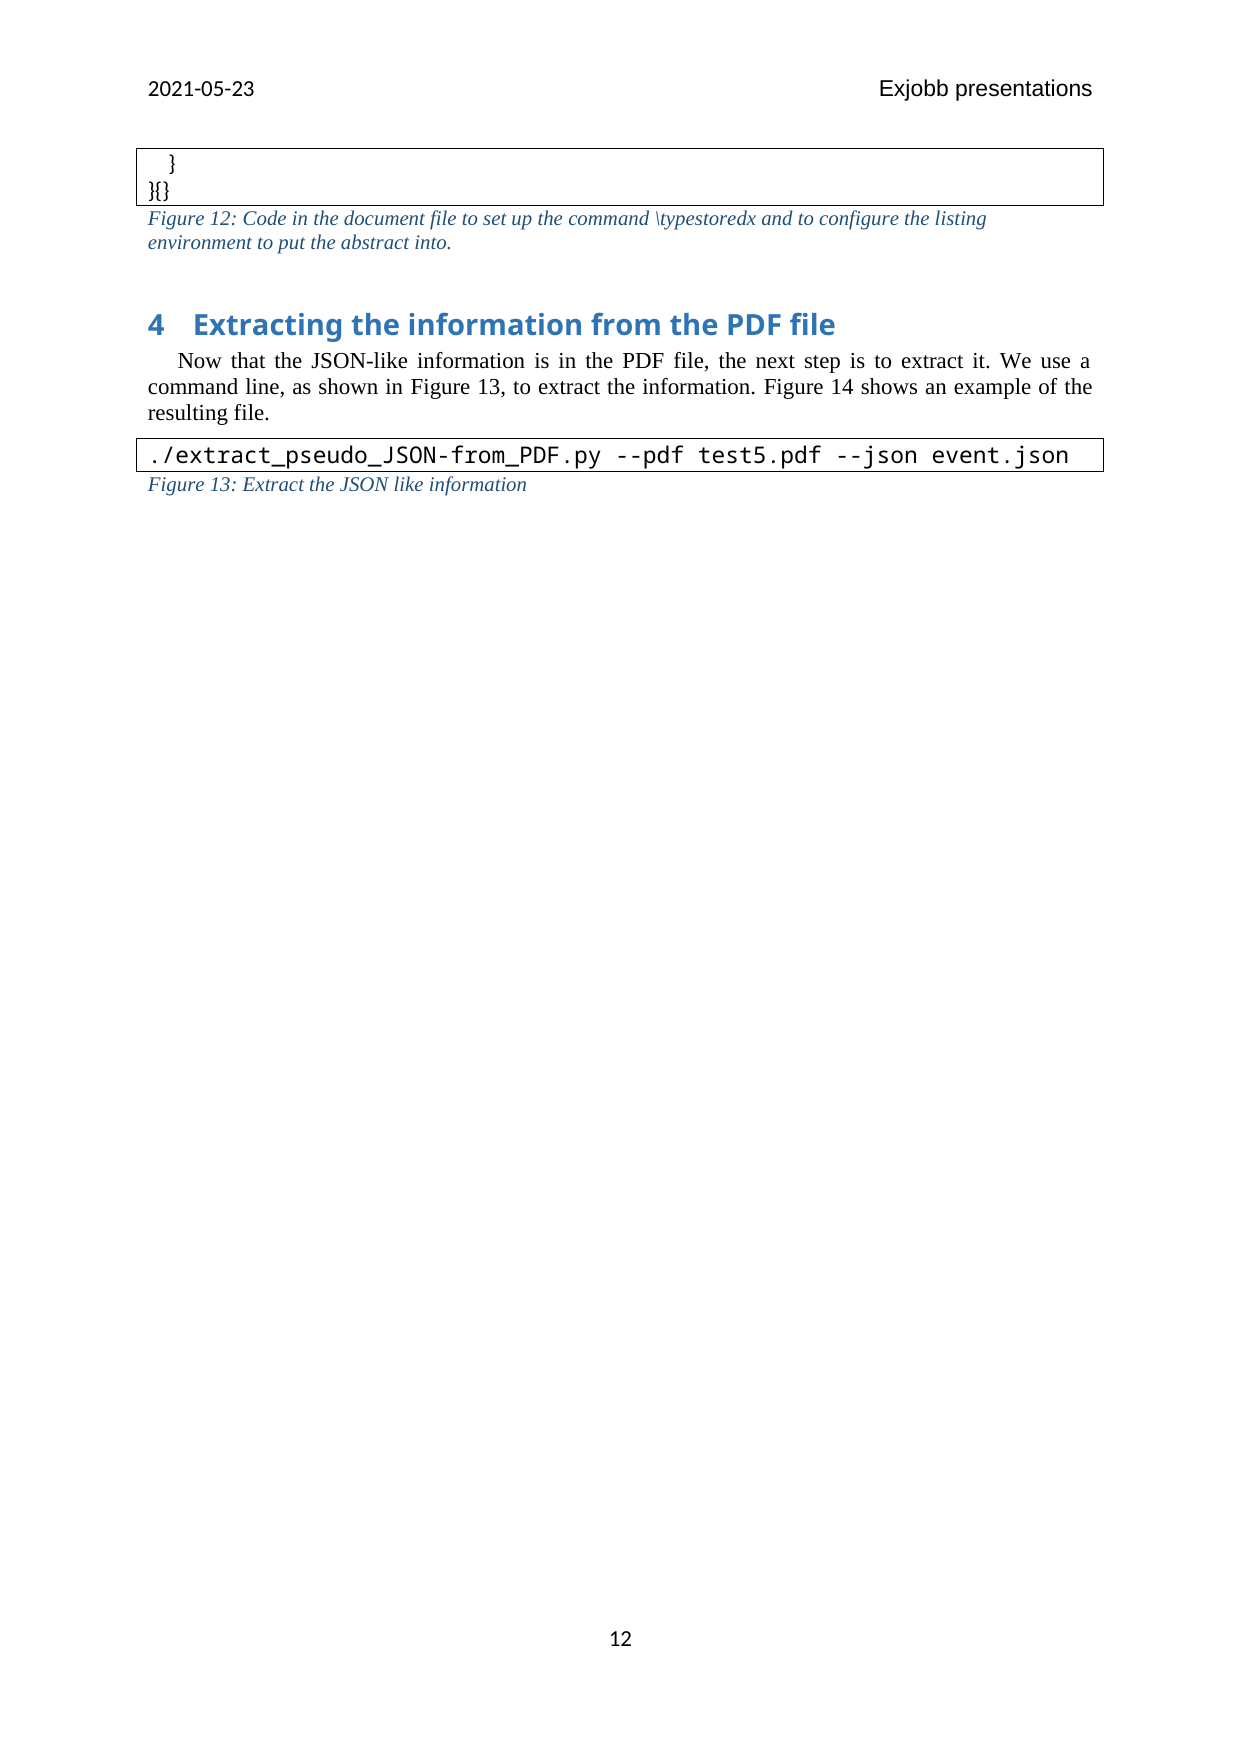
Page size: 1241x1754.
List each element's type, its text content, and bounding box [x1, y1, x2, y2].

text Figure 12: Code in the document file to set up the command \typestoredx and to configure the listing environment to put the abstract into. [148, 206, 1093, 254]
subtitle Extracting the information from the PDF file [148, 304, 1093, 343]
text Figure 13: Extract the JSON like information [148, 472, 1093, 496]
table_header ./extract_pseudo_JSON-from_PDF.py --pdf test5.pdf --json event.json [137, 439, 1103, 471]
text Now that the JSON-like information is in the PDF file, the next step is to extract it. We use a command line, as shown in Figure 13, to extract the information. Figure 14 shows an example of the resulting file. [148, 347, 1093, 426]
